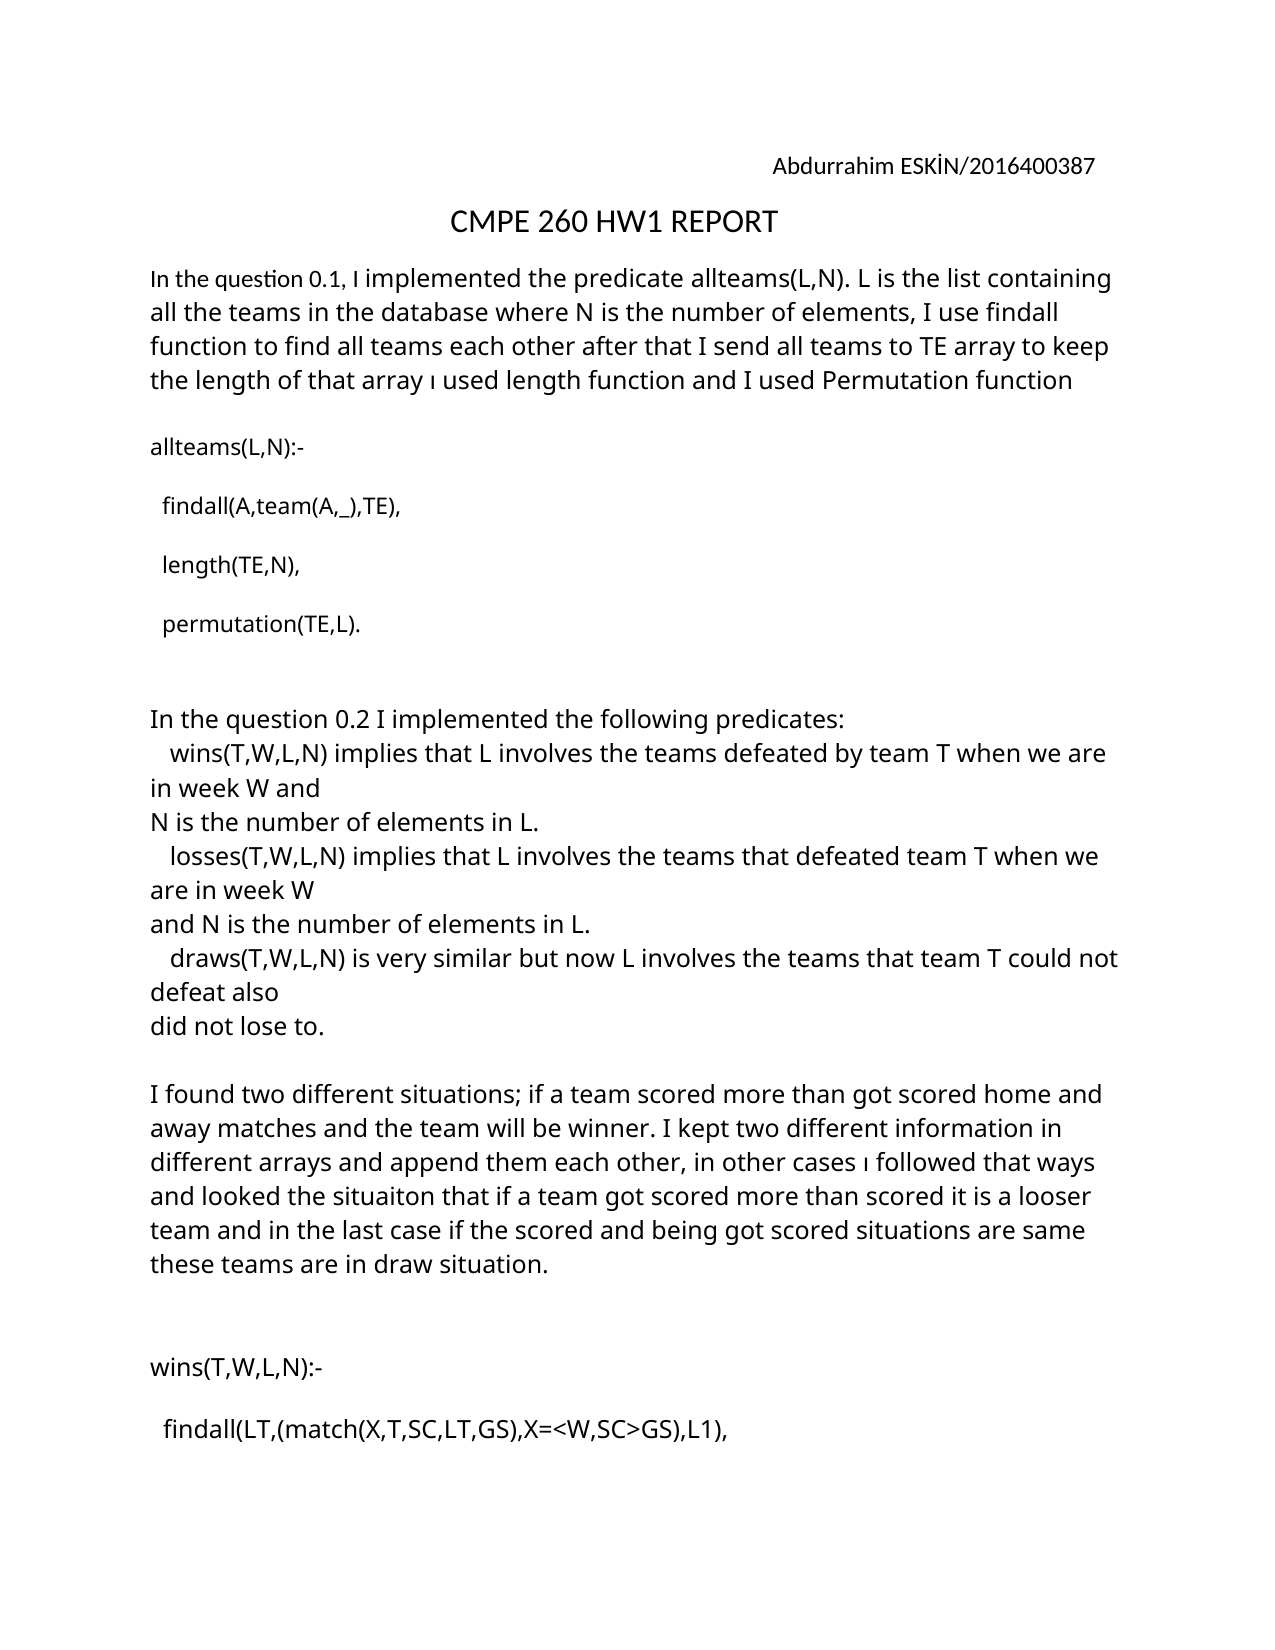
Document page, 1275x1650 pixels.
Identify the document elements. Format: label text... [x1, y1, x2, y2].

text allteams(L,N):- [150, 431, 1125, 462]
text length(TE,N), [150, 549, 1125, 580]
text permutation(TE,L). [150, 608, 1125, 639]
text and N is the number of elements in L. [150, 906, 1125, 941]
text CMPE 260 HW1 REPORT [150, 199, 1125, 240]
text In the question 0.1, I implemented the predicate allteams(L,N). L is the list containing all the teams in the database where N is the number of elements, I use findall function to find all teams each other after that I send all teams to TE array to keep the length of that array ı used length function and I used Permutation function [150, 260, 1125, 396]
text draws(T,W,L,N) is very similar but now L involves the teams that team T could not defeat also [150, 941, 1125, 1009]
text findall(A,team(A,_),TE), [150, 490, 1125, 521]
text did not lose to. [150, 1009, 1125, 1043]
text N is the number of elements in L. [150, 804, 1125, 838]
text Abdurrahim ESKİN/2016400387 [150, 150, 1125, 181]
text I found two different situations; if a team scored more than got scored home and away matches and the team will be winner. I kept two different information in different arrays and append them each other, in other cases ı followed that ways and looked the situaiton that if a team got scored more than scored it is a looser team and in the last case if the scored and being got scored situations are same these teams are in draw situation. [150, 1077, 1125, 1281]
text losses(T,W,L,N) implies that L involves the teams that defeated team T when we are in week W [150, 838, 1125, 906]
text In the question 0.2 I implemented the following predicates: [150, 702, 1125, 736]
text wins(T,W,L,N) implies that L involves the teams defeated by team T when we are in week W and [150, 736, 1125, 804]
text wins(T,W,L,N):- [150, 1349, 1125, 1383]
text findall(LT,(match(X,T,SC,LT,GS),X=<W,SC>GS),L1), [150, 1411, 1125, 1445]
